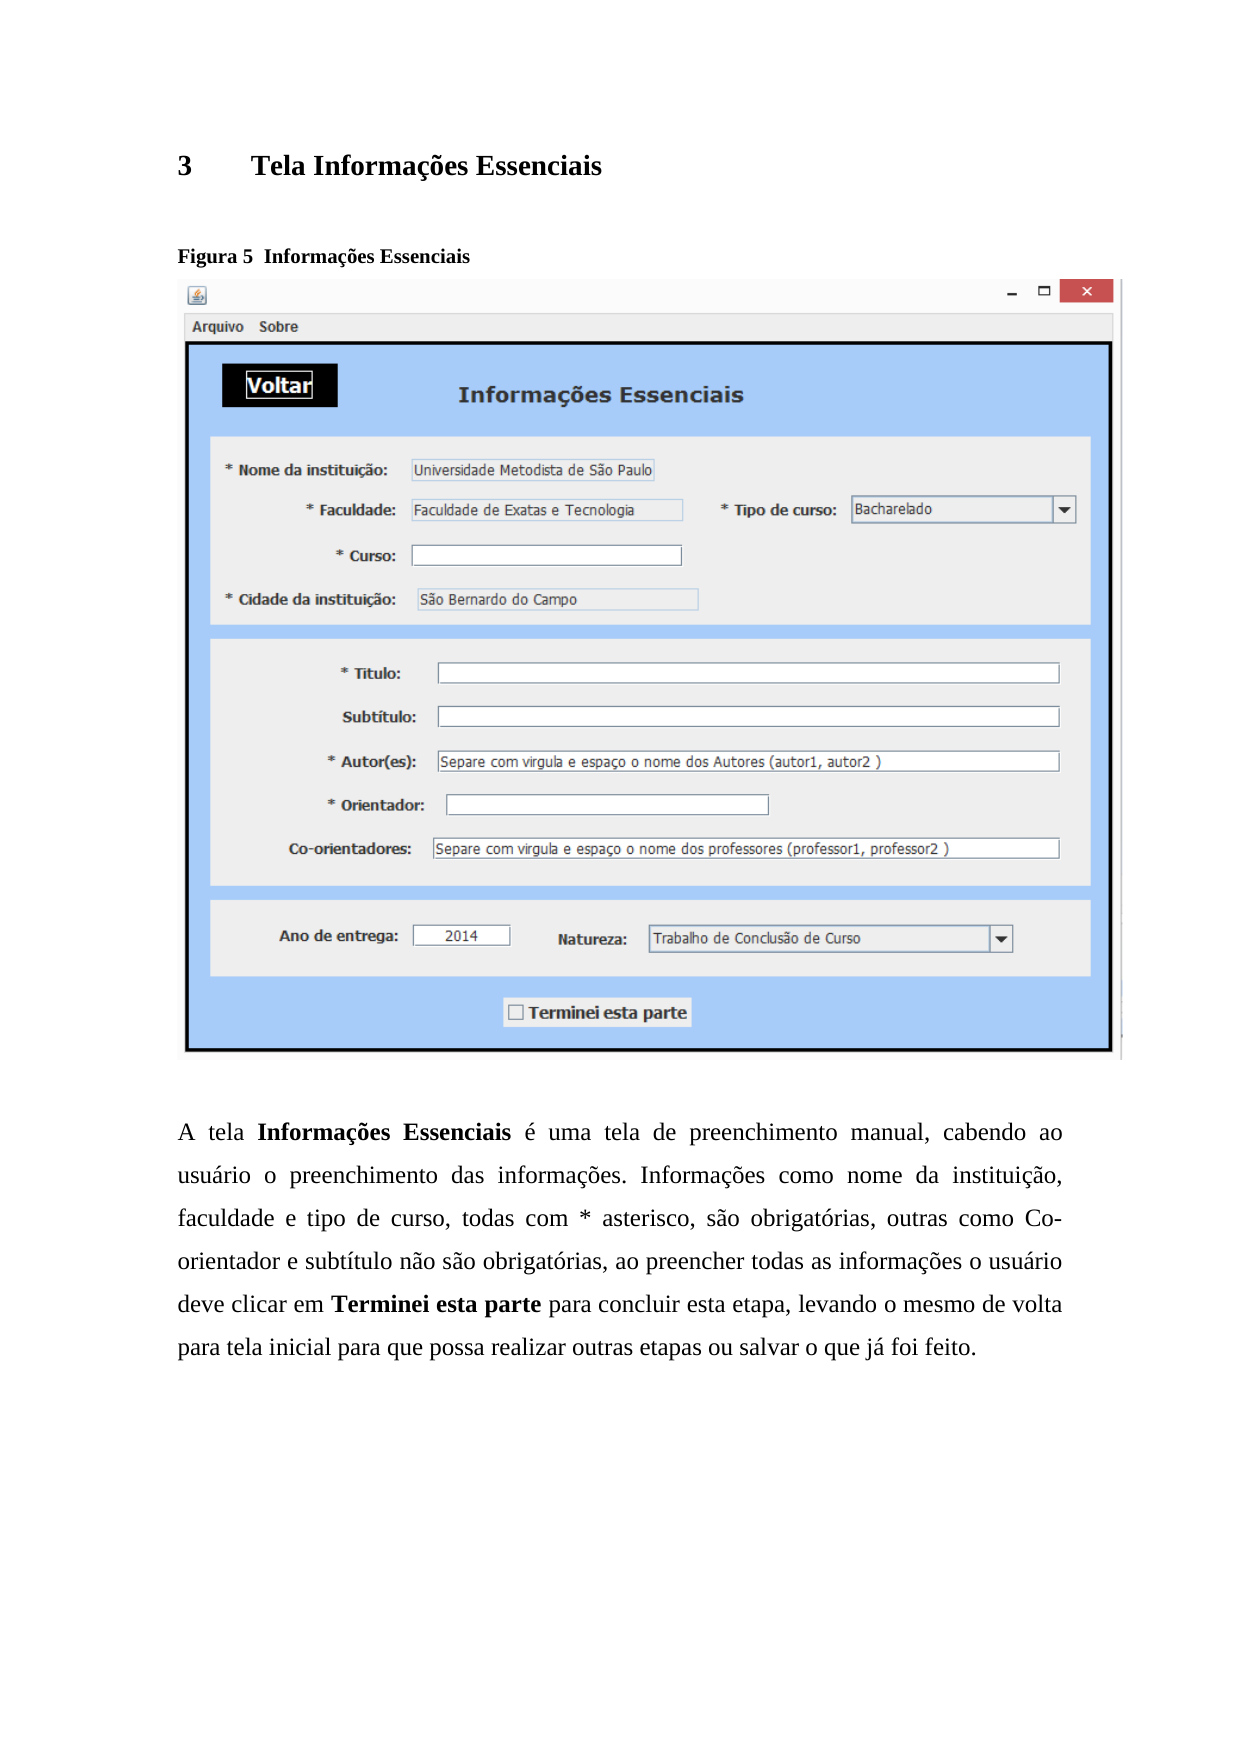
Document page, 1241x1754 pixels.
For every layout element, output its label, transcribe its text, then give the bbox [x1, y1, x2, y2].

list Tela Informações Essenciais [177, 148, 1063, 181]
text Figura 5 Informações Essenciais [177, 243, 1063, 268]
text A tela Informações Essenciais é uma tela de preenchimento manual, cabendo ao usuário o preenchimento das informações. Informações como nome da instituição, faculdade e tipo de curso, todas com * asterisco, são obrigatórias, outras como Co-orientador e subtítulo não são obrigatórias, ao preencher todas as informações o usuário deve clicar em Terminei esta parte para concluir esta etapa, levando o mesmo de volta para tela inicial para que possa realizar outras etapas ou salvar o que já foi feito. [177, 1117, 1063, 1361]
picture [177, 279, 1123, 1060]
